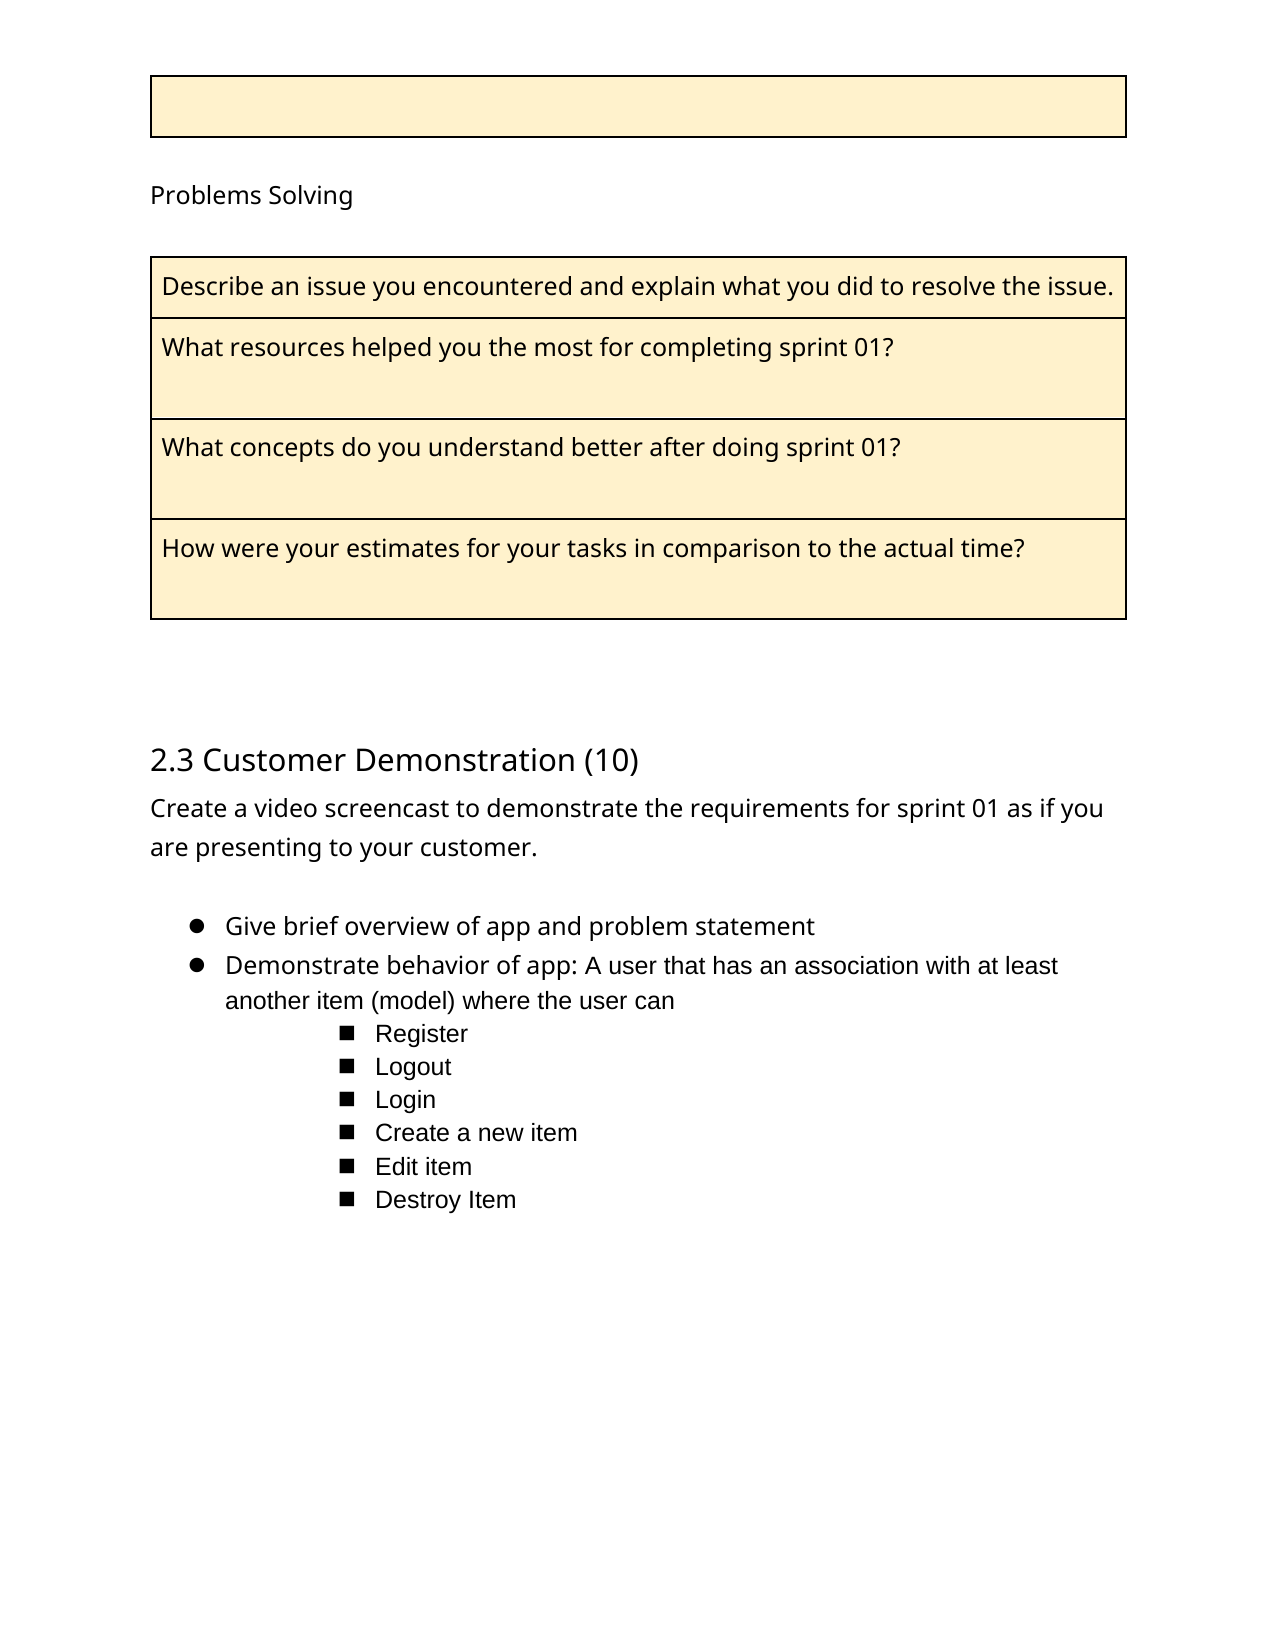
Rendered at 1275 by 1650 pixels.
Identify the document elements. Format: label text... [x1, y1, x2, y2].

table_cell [152, 77, 1125, 136]
list Logout [337, 1052, 1125, 1081]
list Edit item [337, 1151, 1125, 1180]
table_cell What concepts do you understand better after doing sprint 01? [152, 420, 1125, 518]
table_header Describe an issue you encountered and explain what you did to resolve the issue. [152, 258, 1125, 317]
text Problems Solving [150, 177, 1125, 212]
list Create a new item [337, 1118, 1125, 1147]
list Destroy Item [337, 1184, 1125, 1213]
table_cell How were your estimates for your tasks in comparison to the actual time? [152, 520, 1125, 618]
list Register [337, 1019, 1125, 1048]
subtitle 2.3 Customer Demonstration (10) [150, 738, 1125, 781]
list Demonstrate behavior of app: A user that has an association with at least another item (model) where the user can [187, 948, 1125, 1015]
list Give brief overview of app and problem statement [187, 908, 1125, 942]
text Create a video screencast to demonstrate the requirements for sprint 01 as if you are presenting to your customer. [150, 791, 1125, 864]
list Login [337, 1085, 1125, 1114]
table_cell What resources helped you the most for completing sprint 01? [152, 319, 1125, 417]
